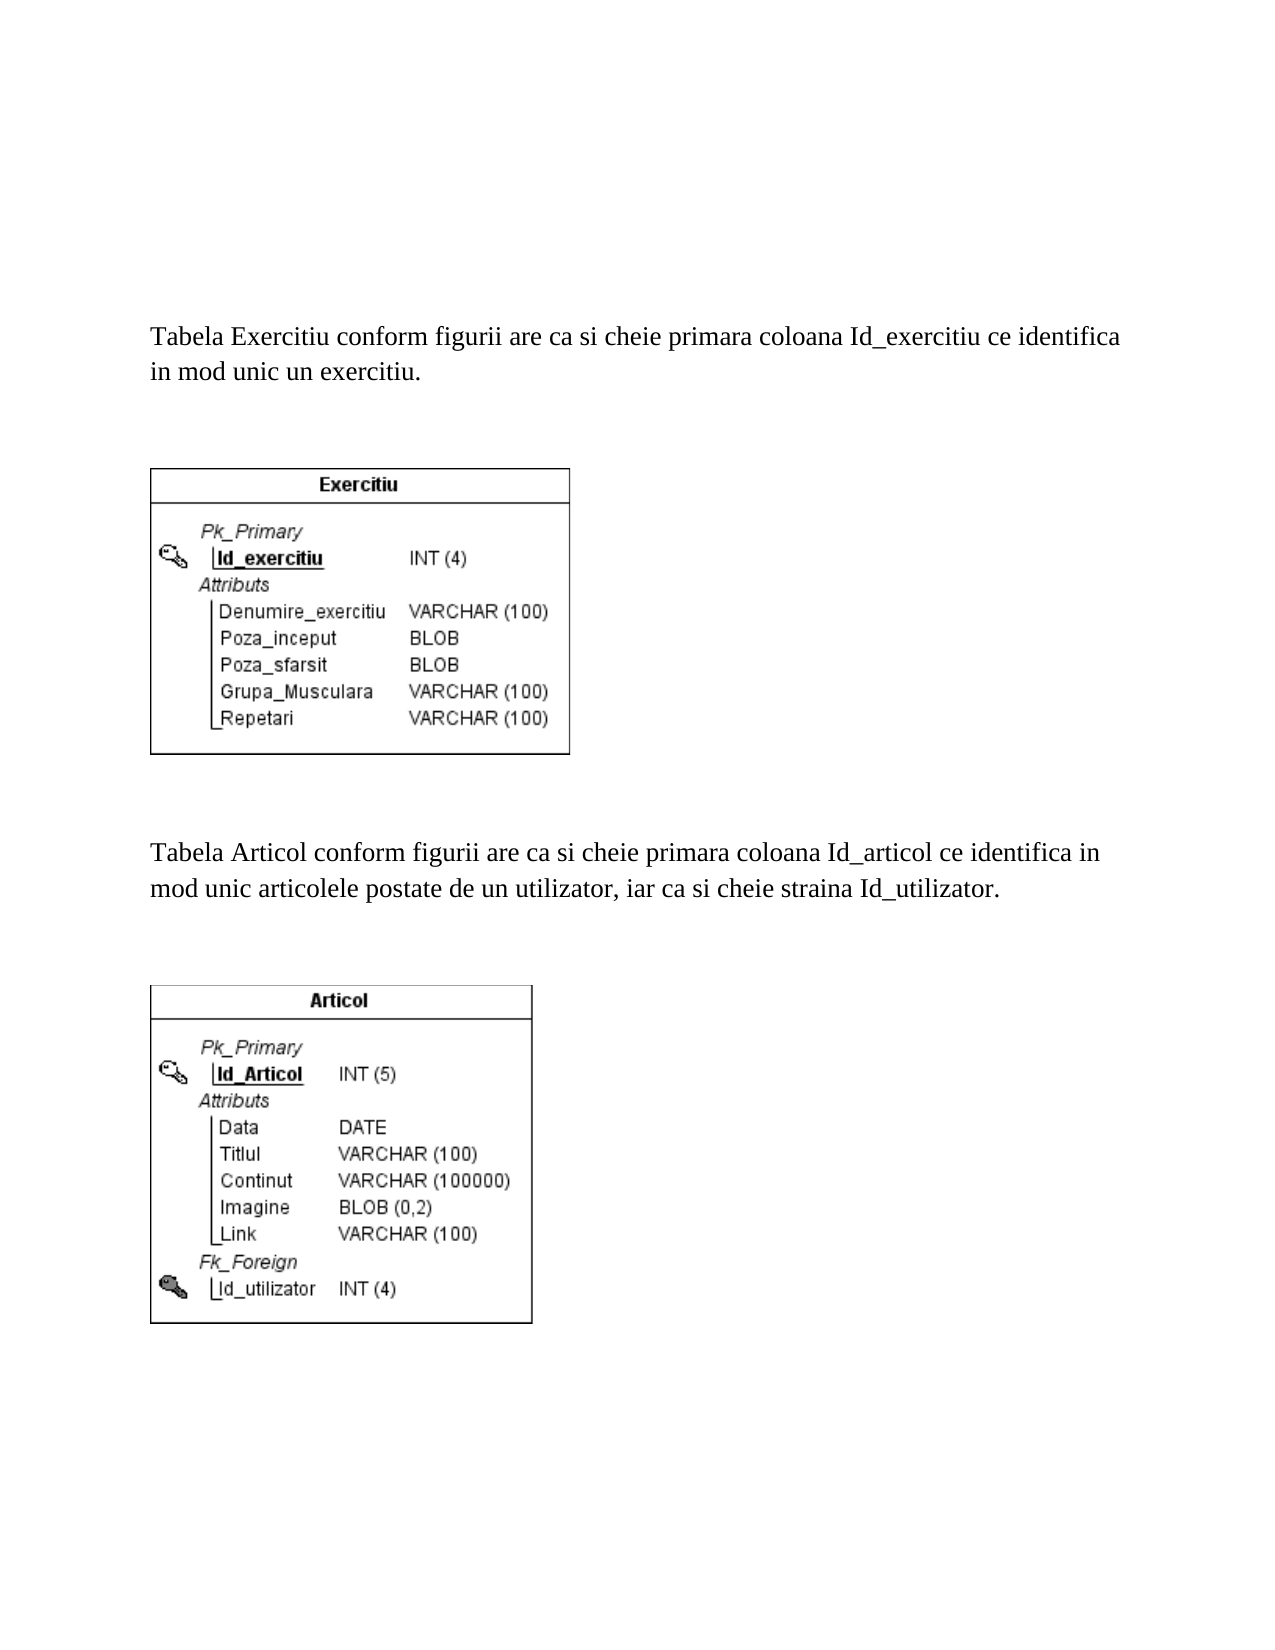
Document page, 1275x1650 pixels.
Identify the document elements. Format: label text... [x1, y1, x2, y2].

text Tabela Exercitiu conform figurii are ca si cheie primara coloana Id_exercitiu ce identifica in mod unic un exercitiu. [150, 320, 1125, 387]
picture [150, 468, 571, 755]
picture [150, 985, 533, 1324]
text Tabela Articol conform figurii are ca si cheie primara coloana Id_articol ce identifica in mod unic articolele postate de un utilizator, iar ca si cheie straina Id_utilizator. [150, 836, 1125, 903]
